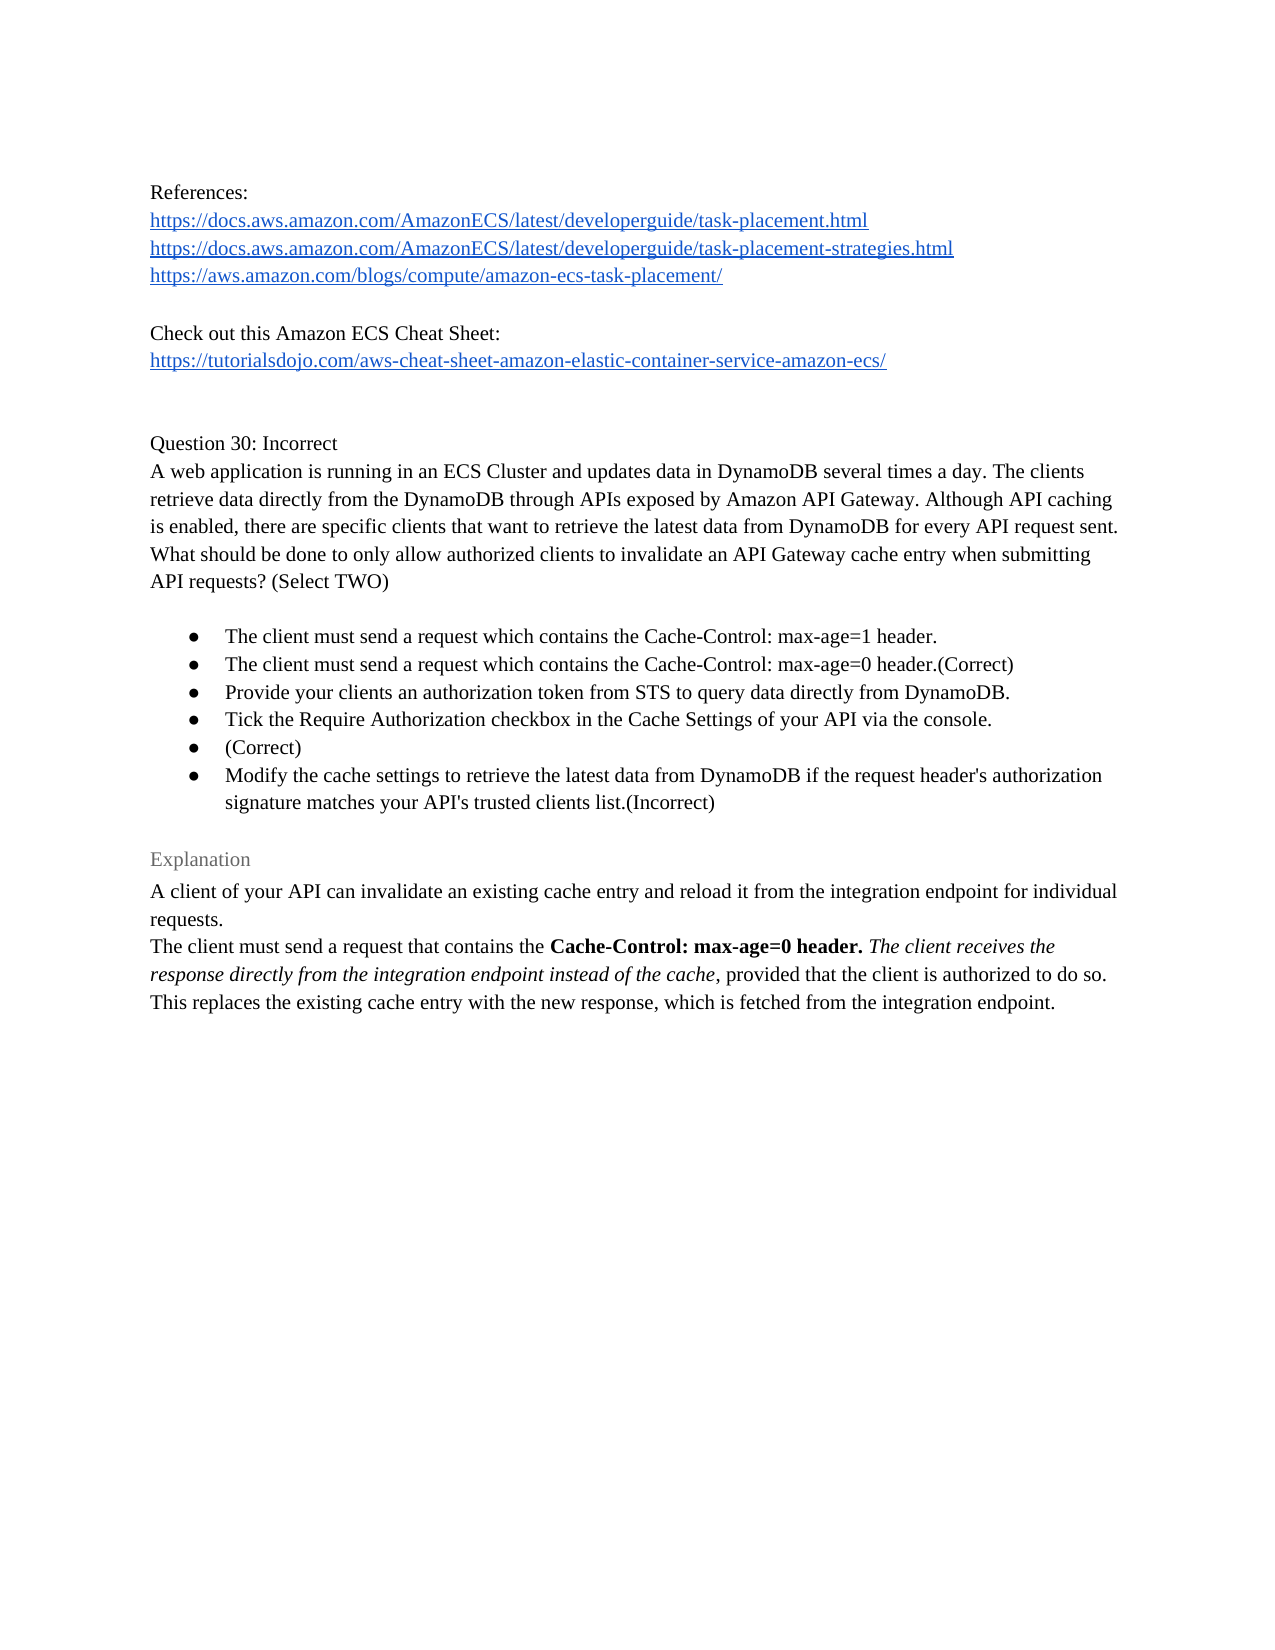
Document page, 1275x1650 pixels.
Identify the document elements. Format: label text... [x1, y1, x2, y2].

list The client must send a request which contains the Cache-Control: max-age=1 header. [187, 624, 1125, 648]
text A web application is running in an ECS Cluster and updates data in DynamoDB several times a day. The clients retrieve data directly from the DynamoDB through APIs exposed by Amazon API Gateway. Although API caching is enabled, there are specific clients that want to retrieve the latest data from DynamoDB for every API request sent. [150, 459, 1125, 538]
list Tick the Require Authorization checkbox in the Cache Settings of your API via the console. [187, 707, 1125, 731]
list (Correct) [187, 735, 1125, 759]
text https://docs.aws.amazon.com/AmazonECS/latest/developerguide/task-placement-strategies.html [150, 235, 1125, 259]
list Provide your clients an authorization token from STS to query data directly from DynamoDB.​ [187, 680, 1125, 704]
list The client must send a request which contains the Cache-Control: max-age=0 header.(Correct) [187, 652, 1125, 676]
text Question 30: Incorrect [150, 431, 1125, 455]
text References: [150, 180, 1125, 204]
text A client of your API can invalidate an existing cache entry and reload it from the integration endpoint for individual requests. [150, 879, 1125, 931]
subtitle Explanation [150, 847, 1125, 871]
text https://docs.aws.amazon.com/AmazonECS/latest/developerguide/task-placement.html [150, 208, 1125, 232]
list Modify the cache settings to retrieve the latest data from DynamoDB if the request header's authorization signature matches your API's trusted clients list.(Incorrect) [187, 762, 1125, 814]
text https://tutorialsdojo.com/aws-cheat-sheet-amazon-elastic-container-service-amazon-ecs/ [150, 348, 1125, 372]
text The client must send a request that contains the Cache-Control: max-age=0 header. The client receives the response directly from the integration endpoint instead of the cache, provided that the client is authorized to do so. This replaces the existing cache entry with the new response, which is fetched from the integration endpoint. [150, 934, 1125, 1014]
text https://aws.amazon.com/blogs/compute/amazon-ecs-task-placement/ [150, 263, 1125, 287]
text What should be done to only allow authorized clients to invalidate an API Gateway cache entry when submitting API requests? (Select TWO) [150, 542, 1125, 593]
text Check out this Amazon ECS Cheat Sheet: [150, 321, 1125, 345]
